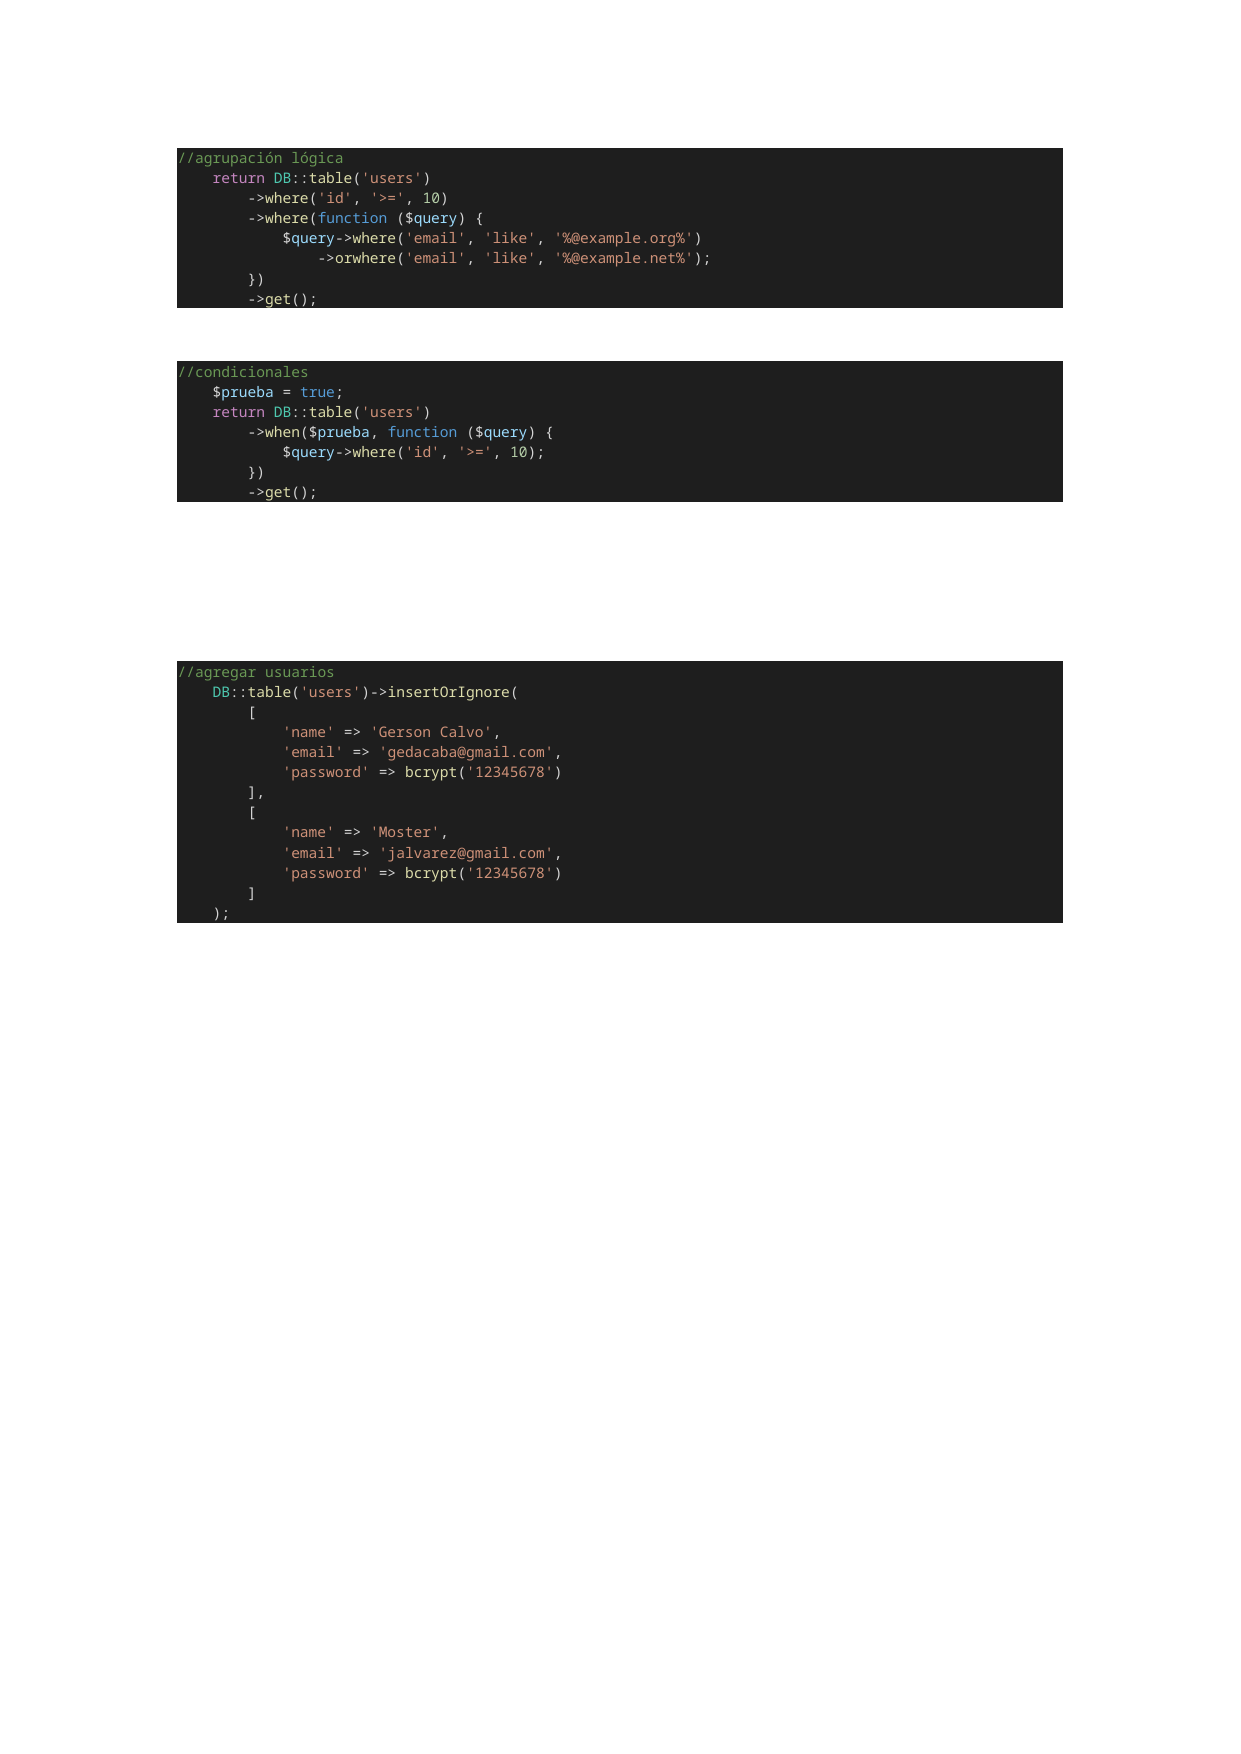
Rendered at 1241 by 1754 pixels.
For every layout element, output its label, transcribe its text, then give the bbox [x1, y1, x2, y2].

text return DB::table('users') [177, 168, 1063, 188]
text ], [177, 782, 1063, 802]
text //condicionales [177, 361, 1063, 382]
text ->get(); [177, 482, 1063, 502]
text 'email' => 'gedacaba@gmail.com', [177, 742, 1063, 762]
text ->orwhere('email', 'like', '%@example.net%'); [177, 248, 1063, 268]
text ); [177, 902, 1063, 923]
text $query->where('email', 'like', '%@example.org%') [177, 228, 1063, 248]
text ] [177, 882, 1063, 902]
text }) [177, 462, 1063, 482]
text ->where('id', '>=', 10) [177, 188, 1063, 208]
text ->where(function ($query) { [177, 208, 1063, 228]
text $query->where('id', '>=', 10); [177, 442, 1063, 462]
text }) [177, 268, 1063, 288]
text 'name' => 'Moster', [177, 822, 1063, 842]
text [ [177, 701, 1063, 722]
text [ [177, 802, 1063, 822]
text return DB::table('users') [177, 402, 1063, 422]
text 'name' => 'Gerson Calvo', [177, 722, 1063, 742]
text ->get(); [177, 288, 1063, 308]
text 'password' => bcrypt('12345678') [177, 762, 1063, 782]
text DB::table('users')->insertOrIgnore( [177, 681, 1063, 701]
text $prueba = true; [177, 382, 1063, 402]
text ->when($prueba, function ($query) { [177, 422, 1063, 442]
text 'password' => bcrypt('12345678') [177, 862, 1063, 882]
text 'email' => 'jalvarez@gmail.com', [177, 842, 1063, 862]
text //agregar usuarios [177, 661, 1063, 681]
text //agrupación lógica [177, 148, 1063, 168]
